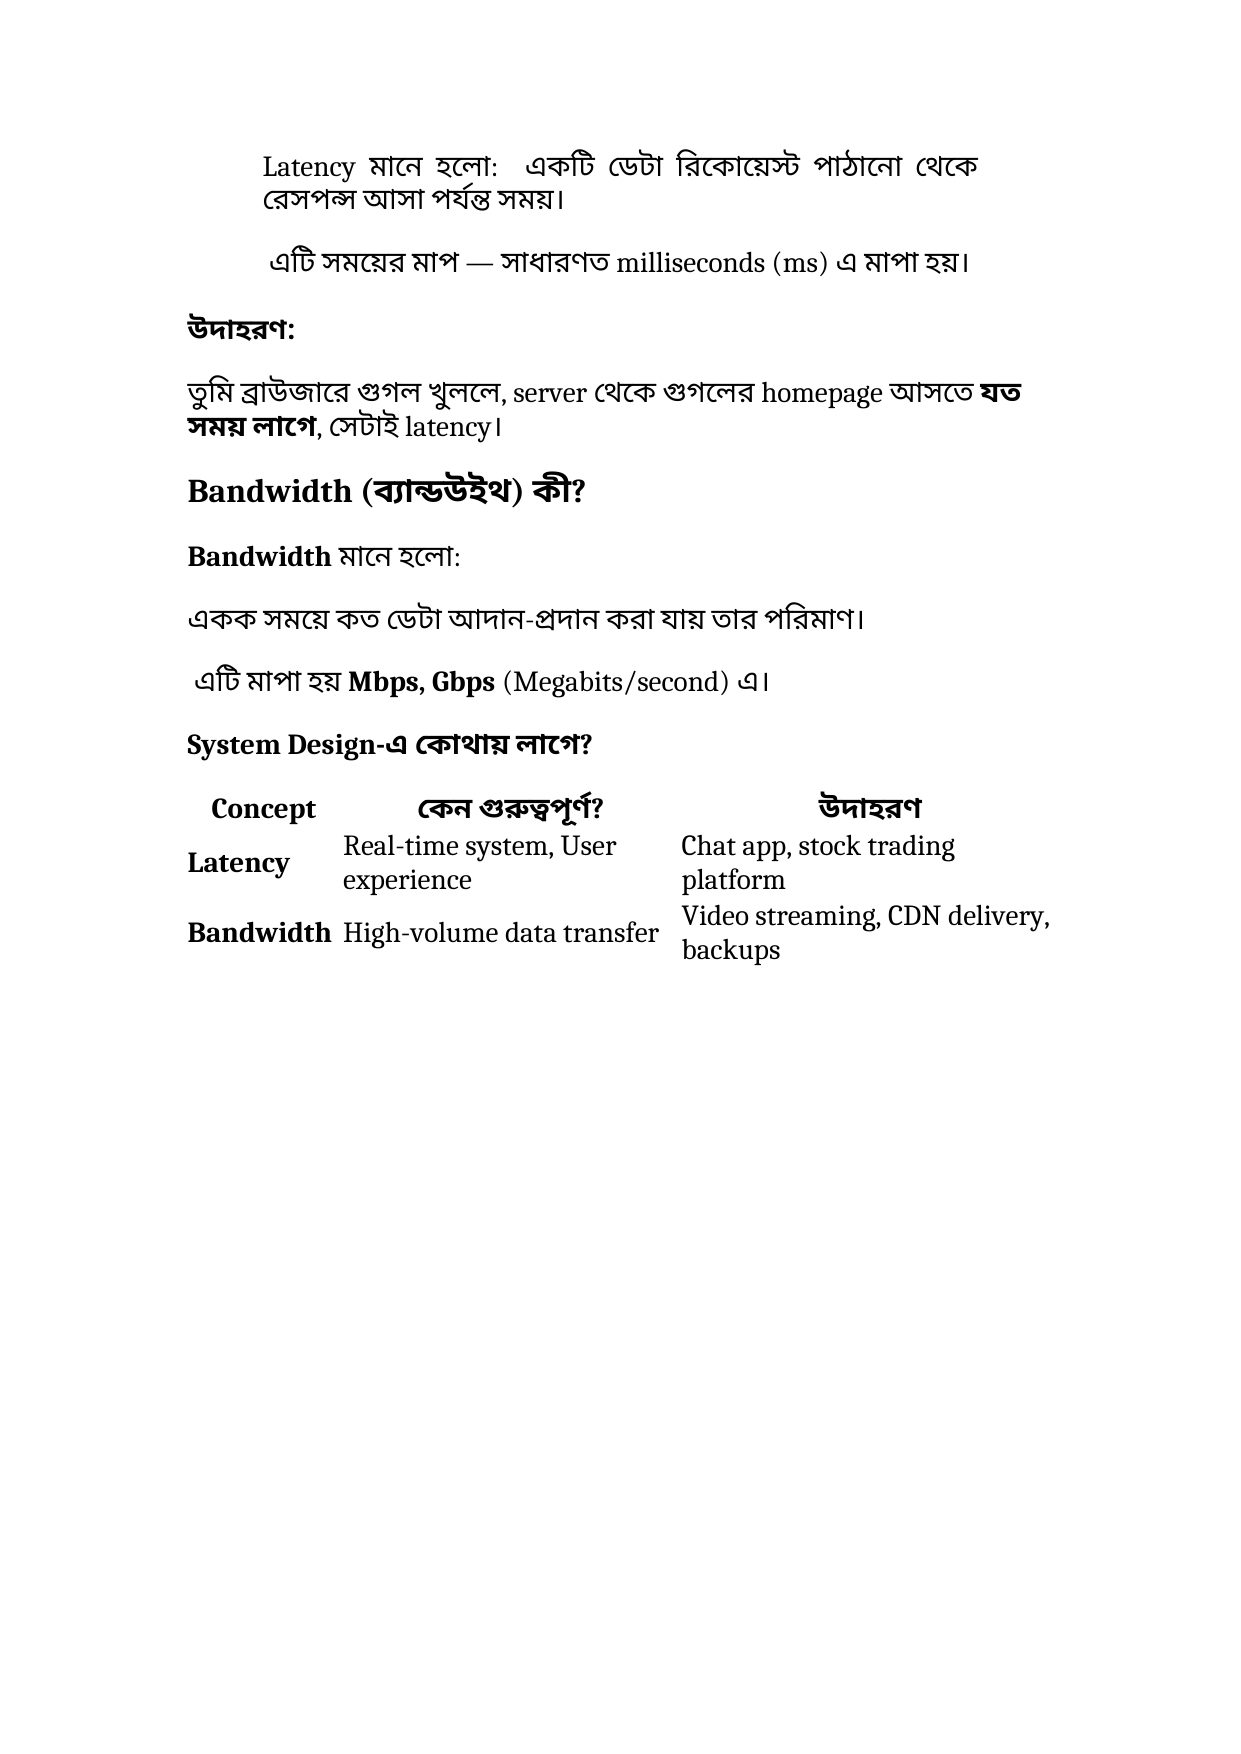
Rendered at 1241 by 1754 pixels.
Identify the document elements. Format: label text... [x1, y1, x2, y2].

text System Design-এ কোথায় লাগে? [187, 728, 1053, 762]
text একক সময়ে কত ডেটা আদান-প্রদান করা যায় তার পরিমাণ। [187, 603, 978, 636]
text এটি সময়ের মাপ — সাধারণত milliseconds (ms) এ মাপা হয়। [187, 246, 1053, 280]
subtitle উদাহরণ: [187, 309, 1053, 347]
table_cell Bandwidth [186, 898, 341, 968]
table_header কেন গুরুত্বপূর্ণ? [341, 791, 680, 828]
text Bandwidth মানে হলো: [187, 540, 978, 574]
table_cell High-volume data transfer [341, 898, 680, 968]
text Latency মানে হলো: একটি ডেটা রিকোয়েস্ট পাঠানো থেকে রেসপন্স আসা পর্যন্ত সময়। [262, 150, 978, 217]
table_cell Latency [186, 828, 341, 898]
text Bandwidth (ব্যান্ডউইথ) কী? [187, 473, 1053, 511]
table_cell Chat app, stock trading platform [680, 828, 1061, 898]
table_cell Real-time system, User experience [341, 828, 680, 898]
table_header উদাহরণ [680, 791, 1061, 828]
table_cell Video streaming, CDN delivery, backups [680, 898, 1061, 968]
table_header Concept [186, 791, 341, 828]
text এটি মাপা হয় Mbps, Gbps (Megabits/second) এ। [187, 666, 1053, 699]
text তুমি ব্রাউজারে গুগল খুললে, server থেকে গুগলের homepage আসতে যত সময় লাগে, সেটাই latency। [187, 376, 1053, 443]
